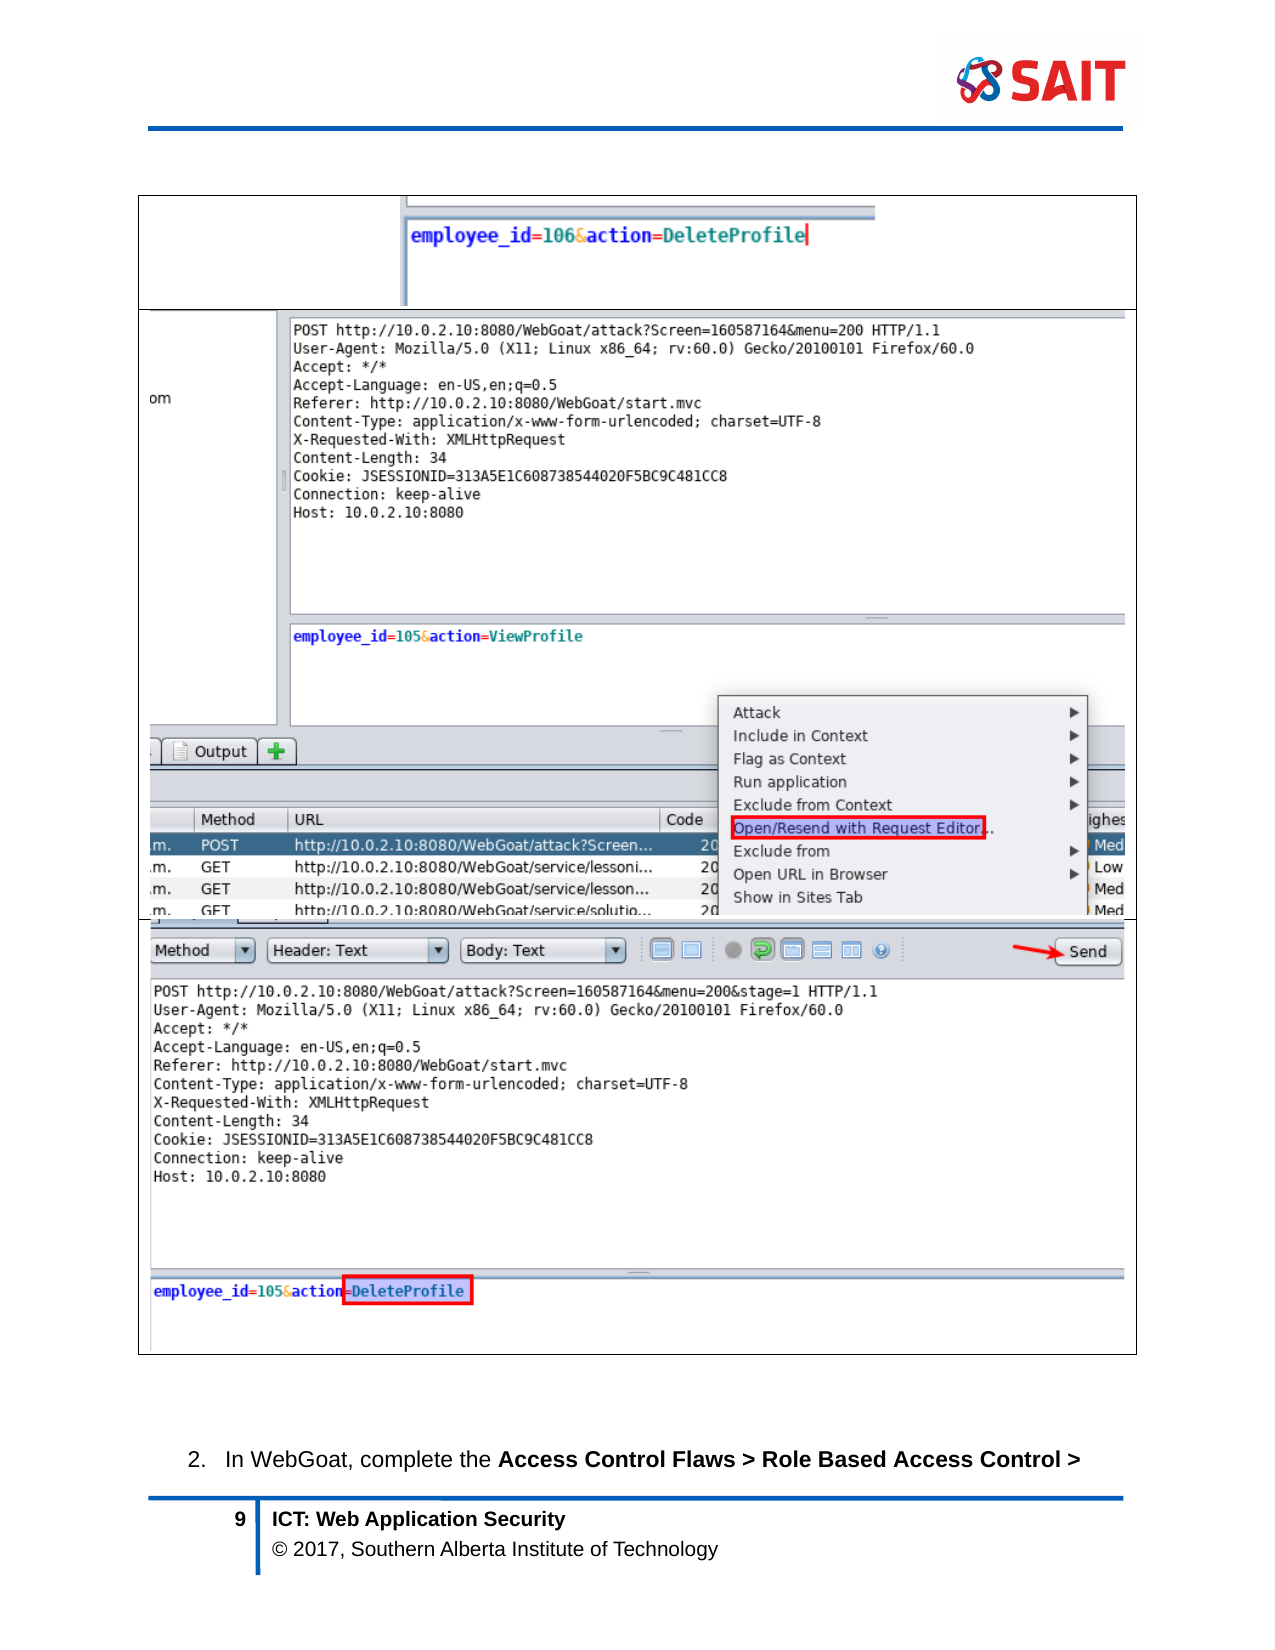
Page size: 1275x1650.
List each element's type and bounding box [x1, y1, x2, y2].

picture [400, 196, 876, 306]
picture [937, 37, 1145, 123]
table_cell [139, 920, 1136, 1354]
picture [150, 310, 1125, 915]
table_cell [139, 310, 1136, 919]
list [187, 1446, 1125, 1472]
picture [150, 919, 1125, 1351]
table_cell [139, 196, 1136, 309]
